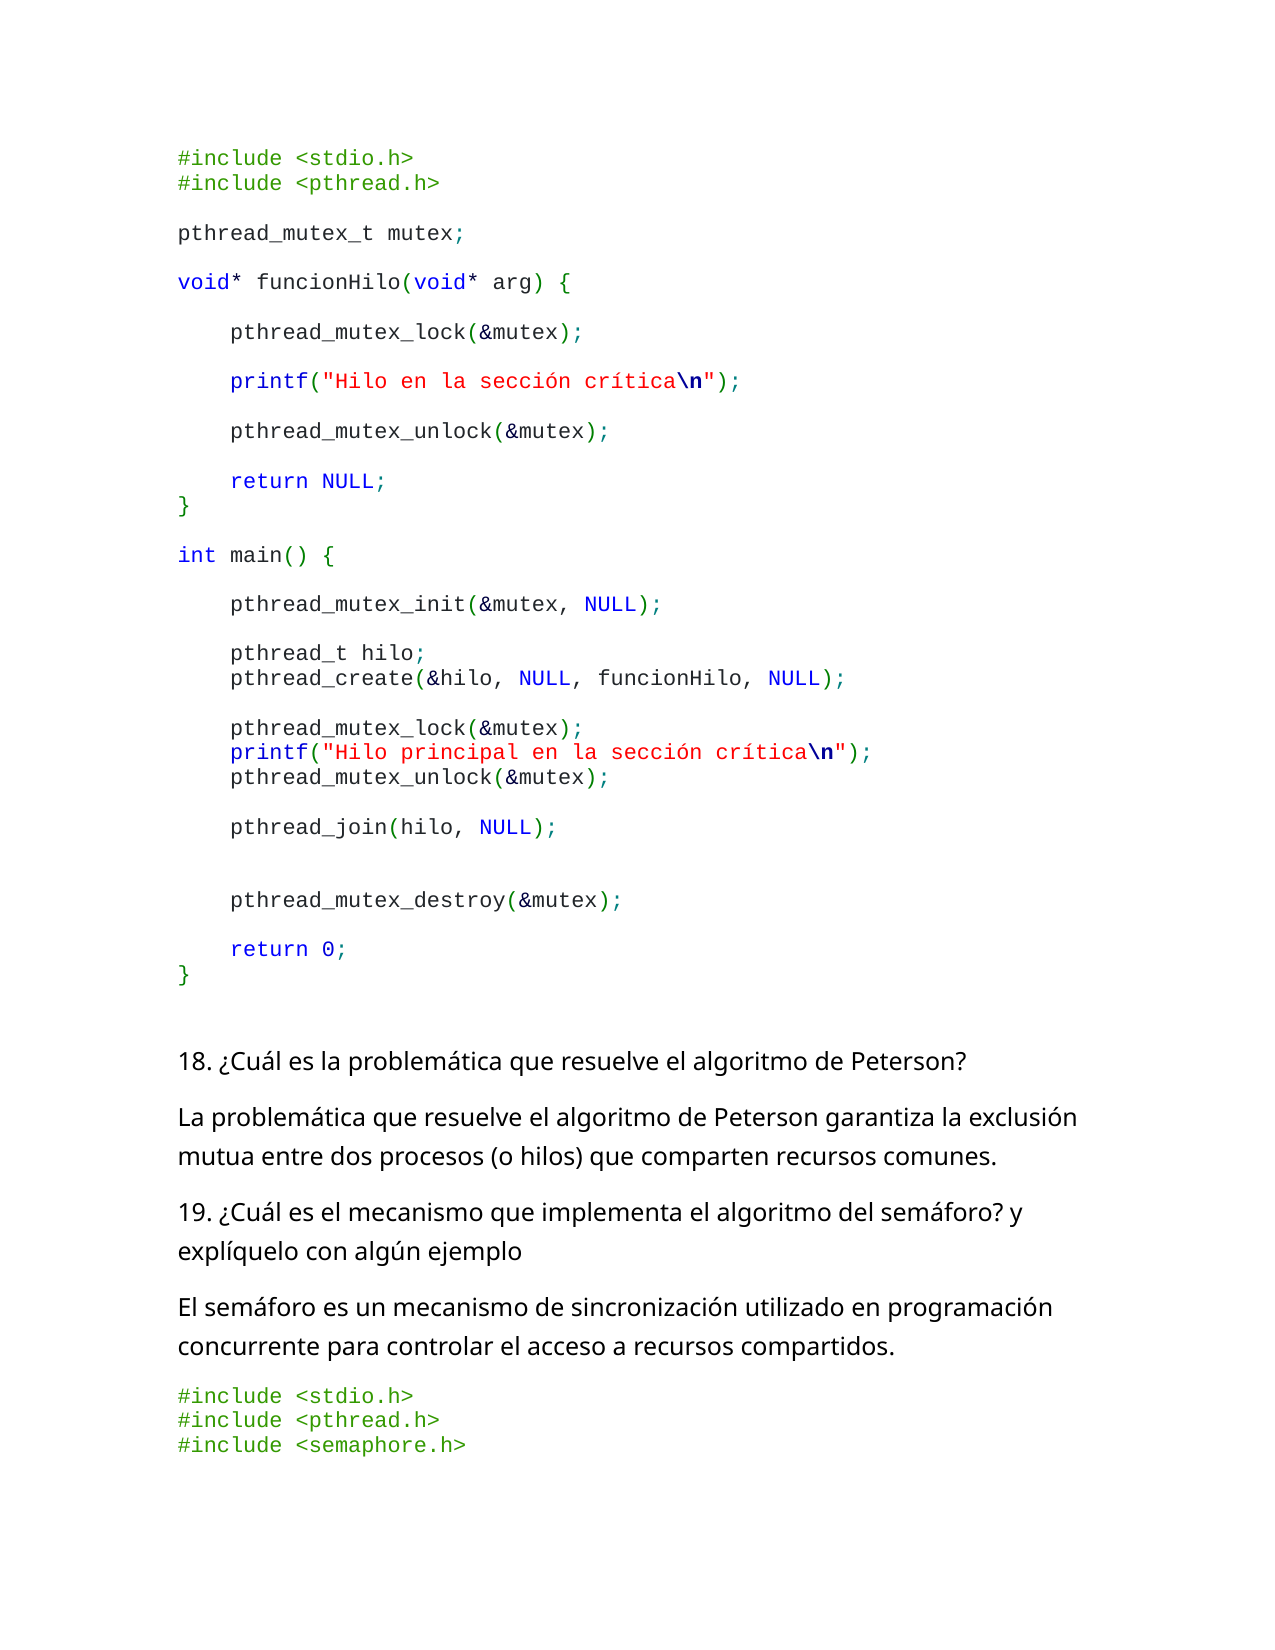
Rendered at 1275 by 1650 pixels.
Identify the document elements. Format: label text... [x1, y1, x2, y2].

text pthread_mutex_t mutex; [177, 222, 1098, 247]
text pthread_mutex_destroy(&mutex); [177, 889, 1098, 914]
text printf("Hilo principal en la sección crítica\n"); [177, 741, 1098, 766]
text pthread_create(&hilo, NULL, funcionHilo, NULL); [177, 667, 1098, 692]
text #include <stdio.h> [177, 148, 1098, 172]
text } [177, 963, 1098, 988]
text 18. ¿Cuál es la problemática que resuelve el algoritmo de Peterson? [177, 1044, 1098, 1078]
text pthread_join(hilo, NULL); [177, 816, 1098, 841]
text El semáforo es un mecanismo de sincronización utilizado en programación concurrente para controlar el acceso a recursos compartidos. [177, 1290, 1098, 1363]
text 19. ¿Cuál es el mecanismo que implementa el algoritmo del semáforo? y explíquelo con algún ejemplo [177, 1195, 1098, 1268]
text #include <pthread.h> [177, 1410, 1098, 1434]
text return NULL; [177, 470, 1098, 495]
text pthread_t hilo; [177, 642, 1098, 667]
text #include <stdio.h> [177, 1385, 1098, 1410]
text pthread_mutex_unlock(&mutex); [177, 766, 1098, 791]
text return 0; [177, 939, 1098, 963]
text pthread_mutex_lock(&mutex); [177, 717, 1098, 741]
text void* funcionHilo(void* arg) { [177, 272, 1098, 296]
text int main() { [177, 544, 1098, 569]
text #include <pthread.h> [177, 172, 1098, 197]
text pthread_mutex_lock(&mutex); [177, 321, 1098, 346]
text pthread_mutex_unlock(&mutex); [177, 420, 1098, 445]
text printf("Hilo en la sección crítica\n"); [177, 371, 1098, 396]
text La problemática que resuelve el algoritmo de Peterson garantiza la exclusión mutua entre dos procesos (o hilos) que comparten recursos comunes. [177, 1100, 1098, 1173]
text } [177, 495, 1098, 519]
text pthread_mutex_init(&mutex, NULL); [177, 593, 1098, 617]
text #include <semaphore.h> [177, 1434, 1098, 1459]
